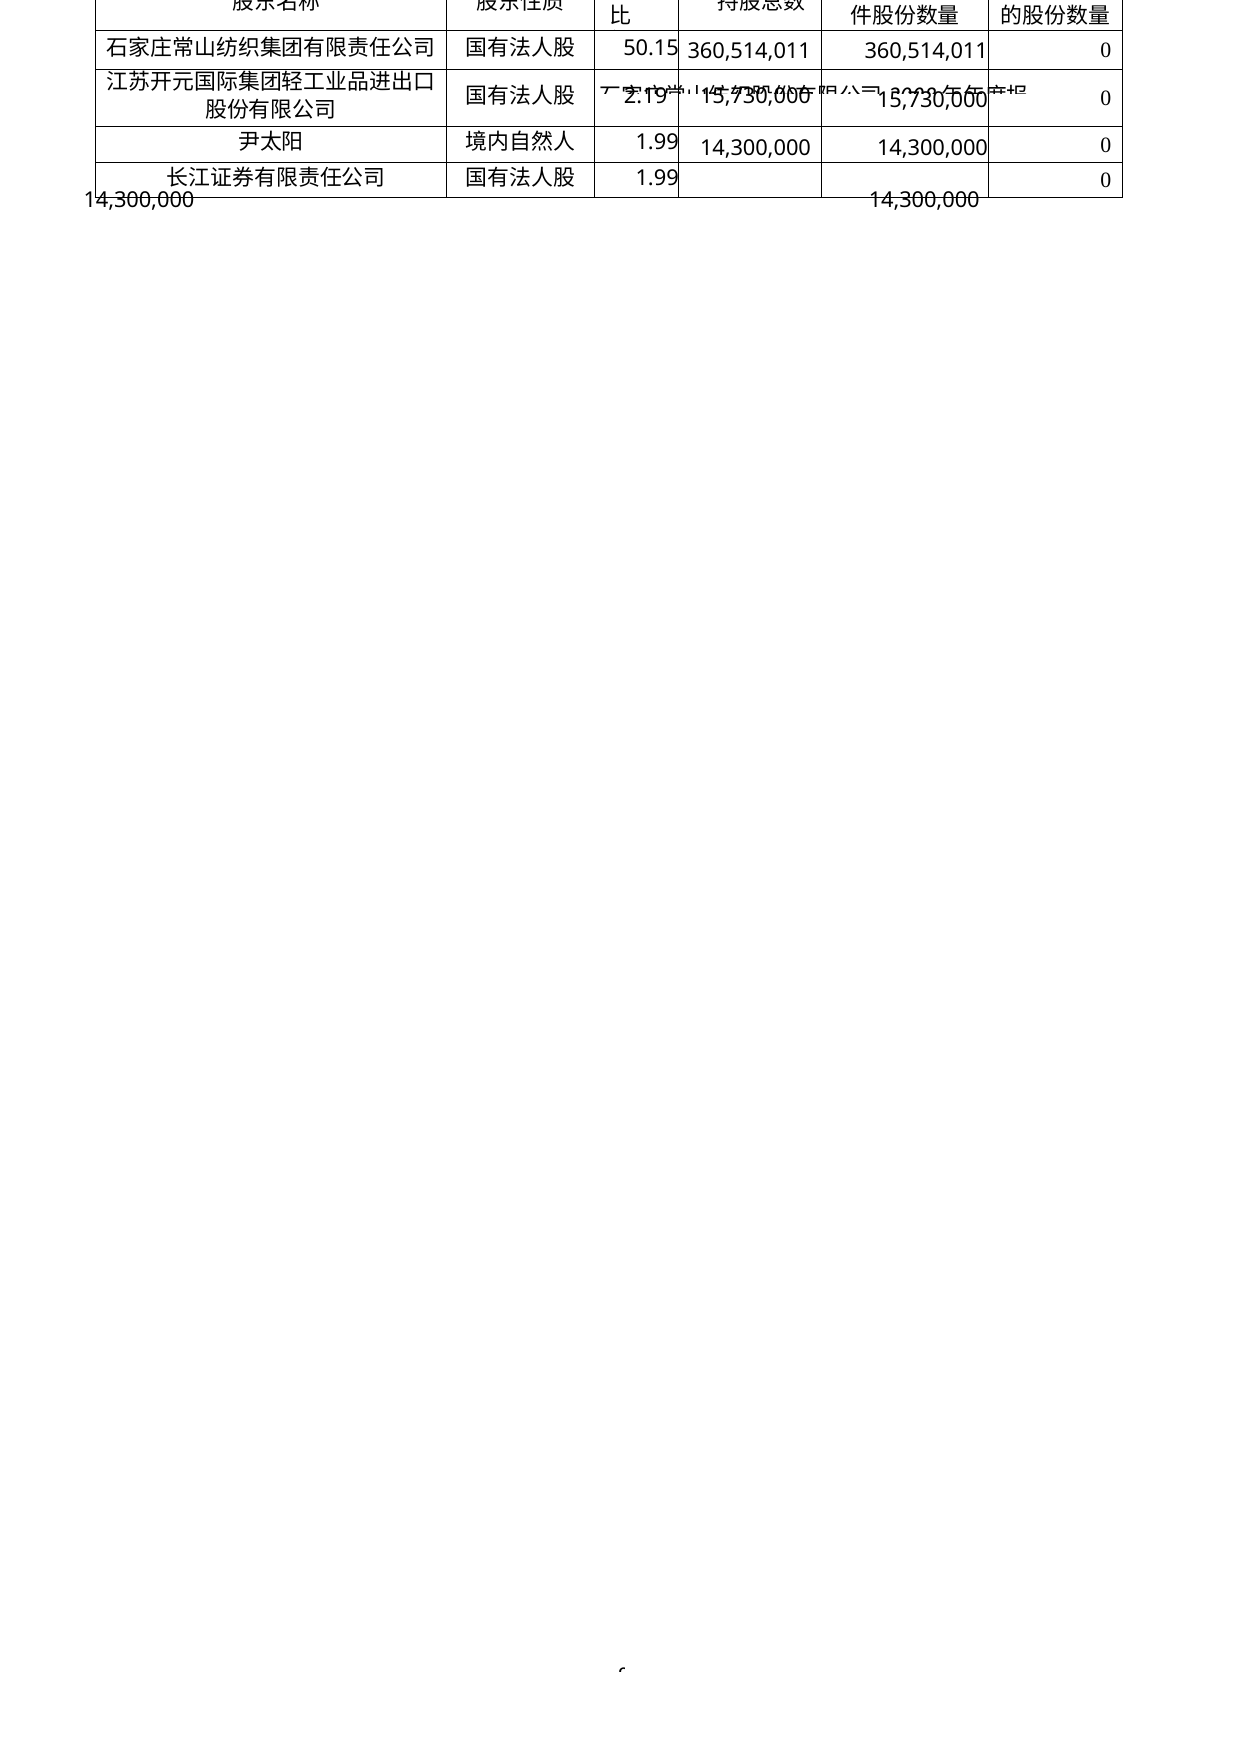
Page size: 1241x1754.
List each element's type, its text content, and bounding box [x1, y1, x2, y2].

text 14,300,000 14,300,000 [83, 184, 1052, 214]
